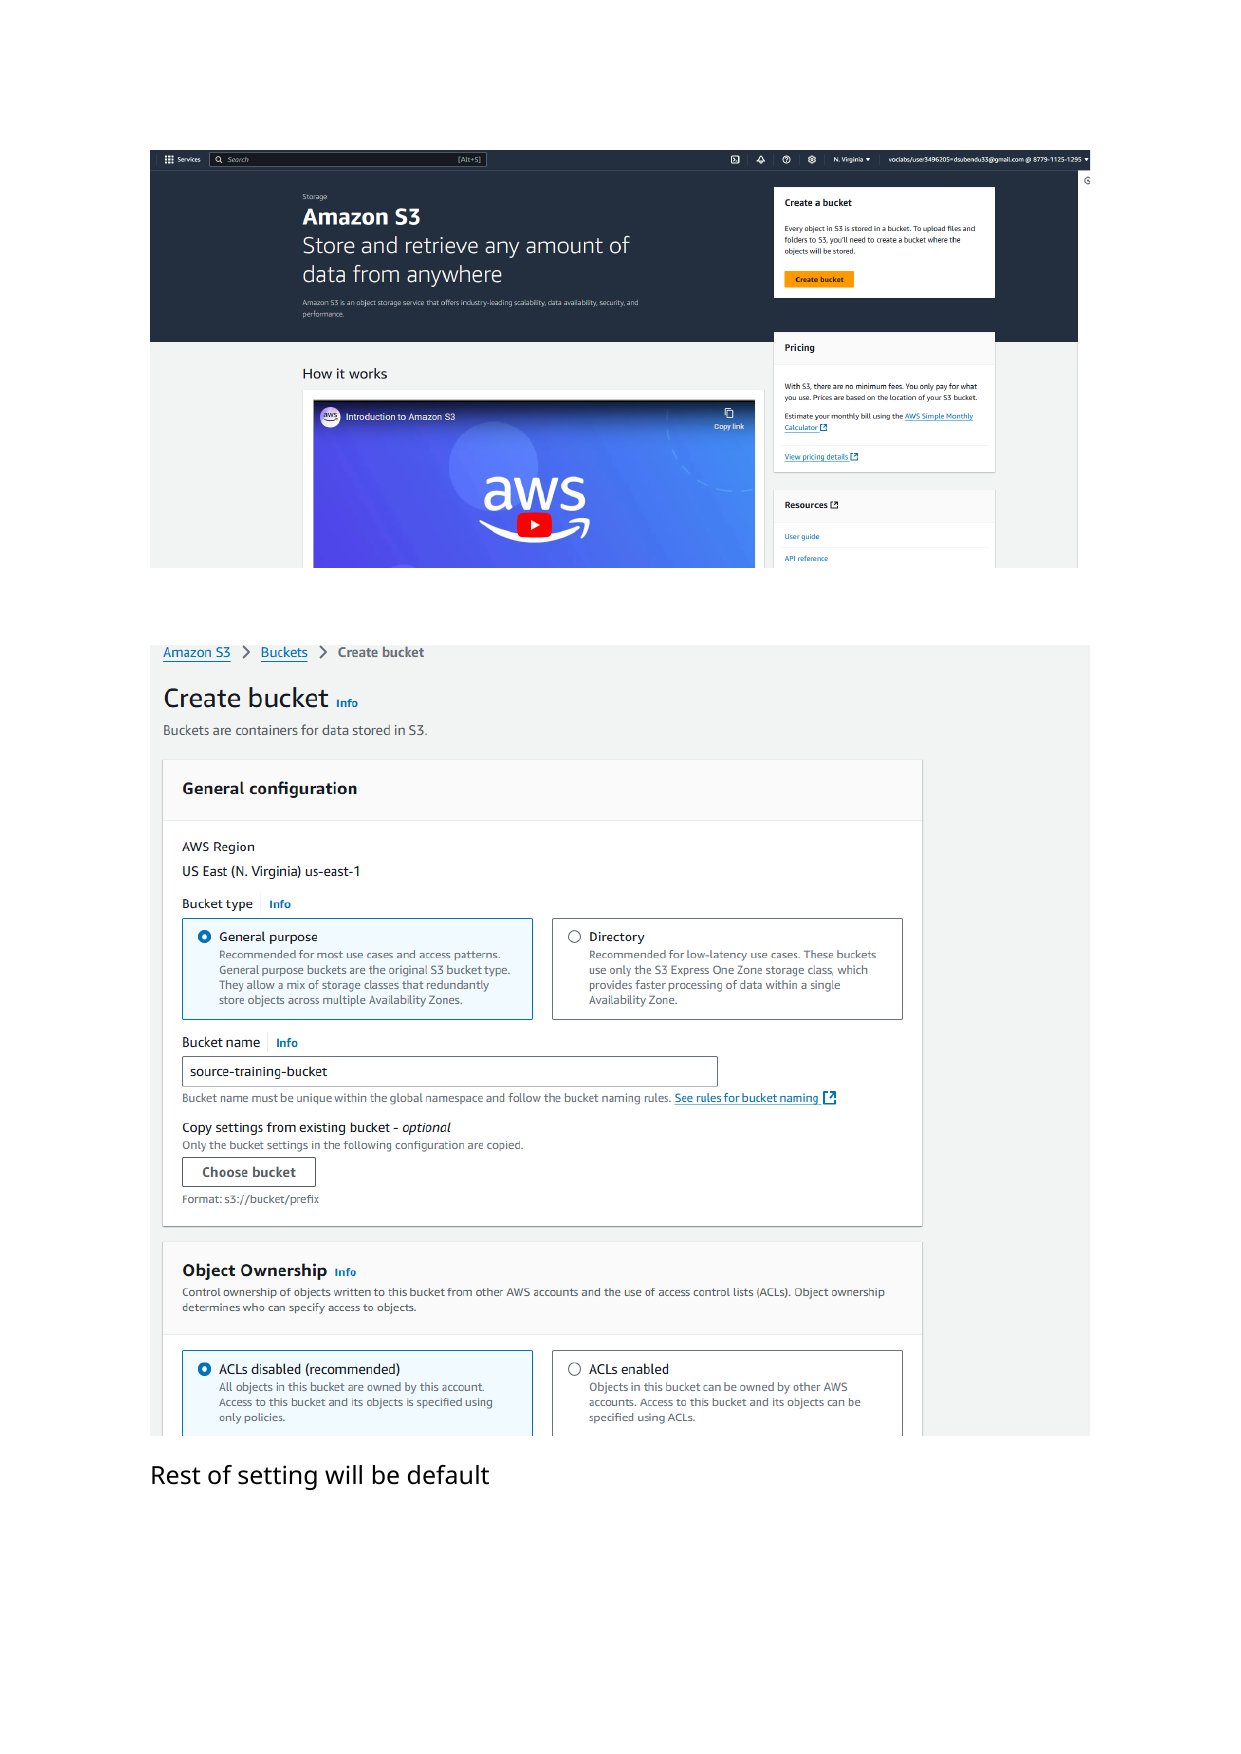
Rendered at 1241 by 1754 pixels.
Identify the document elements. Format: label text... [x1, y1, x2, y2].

text Rest of setting will be default [150, 1458, 1090, 1492]
picture [150, 150, 1091, 568]
picture [150, 645, 1091, 1436]
